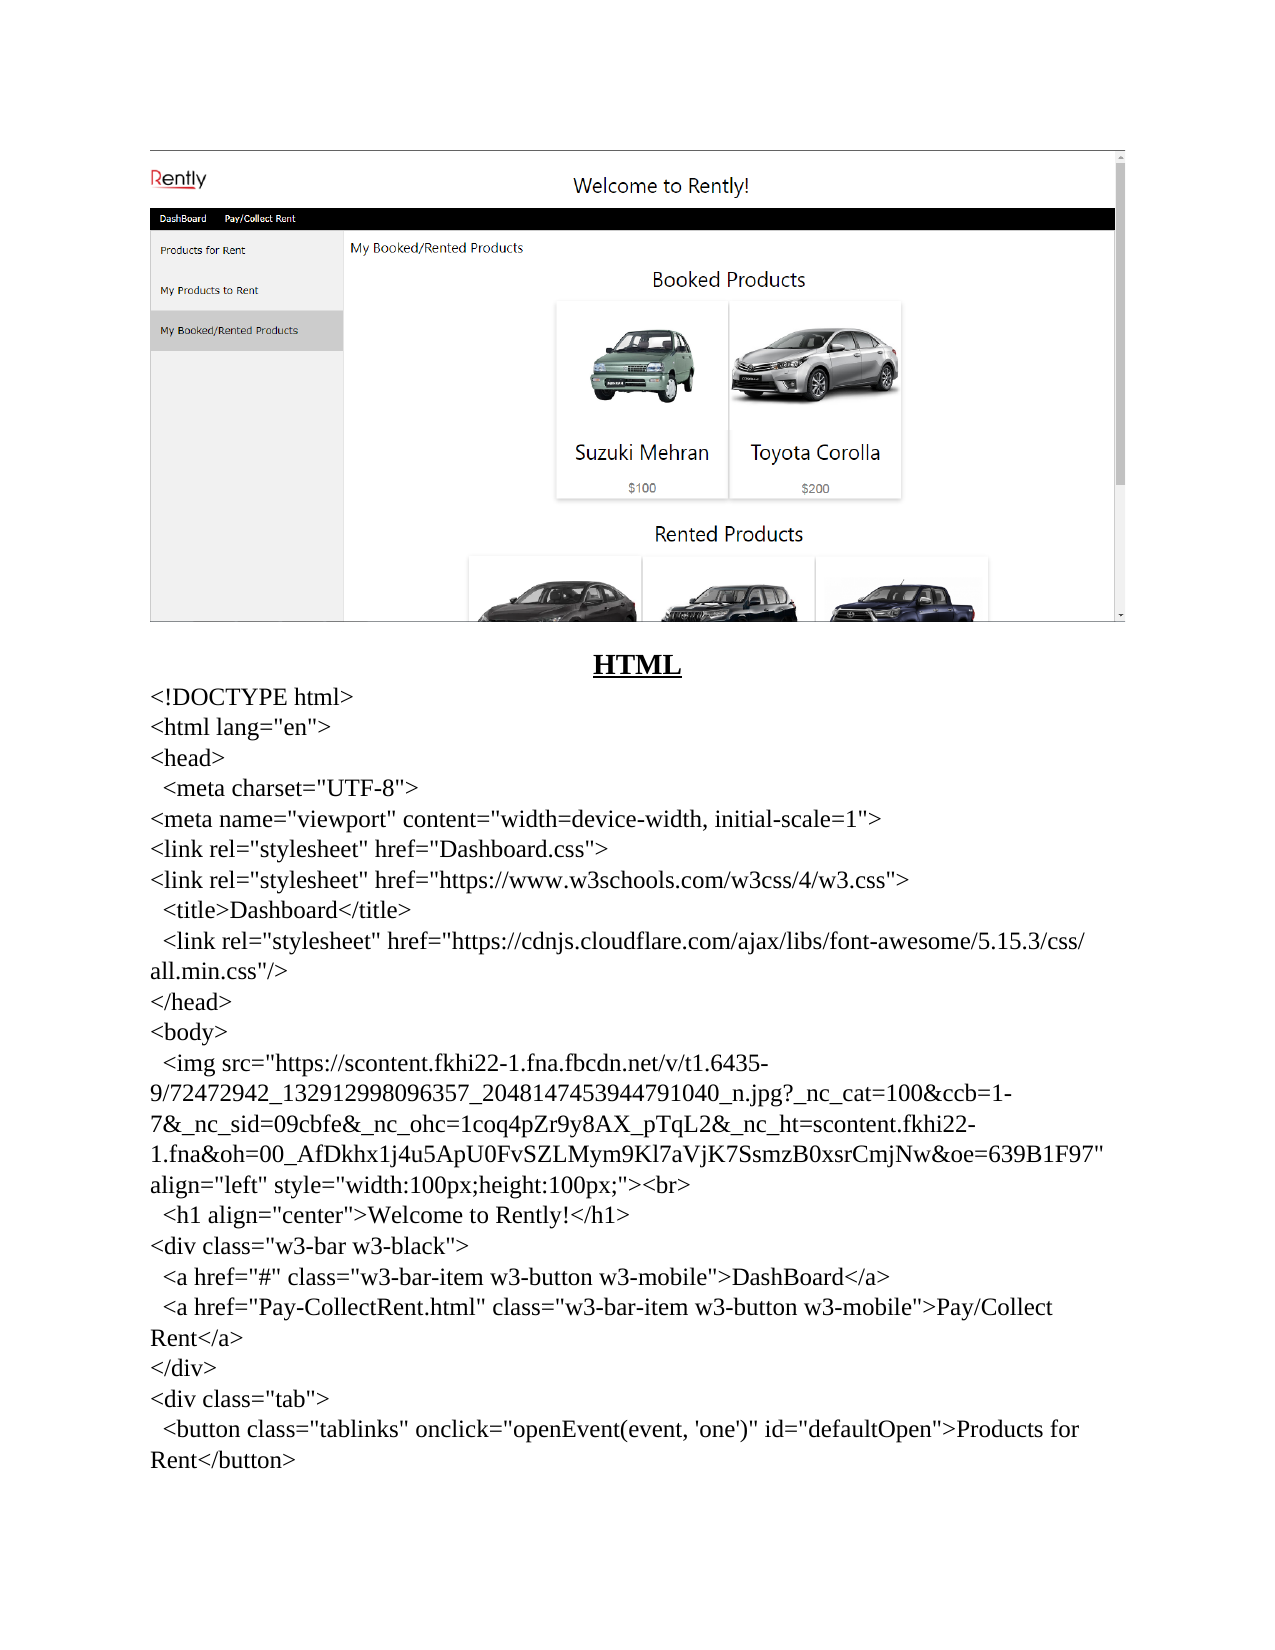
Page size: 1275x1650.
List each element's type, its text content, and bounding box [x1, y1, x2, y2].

text <link rel="stylesheet" href="https://www.w3schools.com/w3css/4/w3.css"> [150, 864, 1125, 894]
text </div> [150, 1352, 1125, 1383]
text <img src="https://scontent.fkhi22-1.fna.fbcdn.net/v/t1.6435-9/72472942_132912998096357_2048147453944791040_n.jpg?_nc_cat=100&ccb=1-7&_nc_sid=09cbfe&_nc_ohc=1coq4pZr9y8AX_pTqL2&_nc_ht=scontent.fkhi22-1.fna&oh=00_AfDkhx1j4u5ApU0FvSZLMym9Kl7aVjK7SsmzB0xsrCmjNw&oe=639B1F97" align="left" style="width:100px;height:100px;"><br> [150, 1047, 1125, 1199]
text <a href="#" class="w3-bar-item w3-button w3-mobile">DashBoard</a> [150, 1261, 1125, 1291]
text <html lang="en"> [150, 711, 1125, 742]
text <title>Dashboard</title> [150, 894, 1125, 925]
text <meta charset="UTF-8"> [150, 772, 1125, 803]
text HTML [150, 650, 1125, 681]
text <!DOCTYPE html> [150, 681, 1125, 711]
text <h1 align="center">Welcome to Rently!</h1> [150, 1199, 1125, 1230]
text <head> [150, 742, 1125, 772]
text <a href="Pay-CollectRent.html" class="w3-bar-item w3-button w3-mobile">Pay/Collect Rent</a> [150, 1291, 1125, 1352]
text <link rel="stylesheet" href="https://cdnjs.cloudflare.com/ajax/libs/font-awesome/5.15.3/css/all.min.css"/> [150, 925, 1125, 986]
text <button class="tablinks" onclick="openEvent(event, 'one')" id="defaultOpen">Products for Rent</button> [150, 1413, 1125, 1474]
text <link rel="stylesheet" href="Dashboard.css"> [150, 833, 1125, 864]
text </head> [150, 986, 1125, 1016]
text <div class="w3-bar w3-black"> [150, 1230, 1125, 1261]
text <body> [150, 1016, 1125, 1047]
text <div class="tab"> [150, 1383, 1125, 1413]
text <meta name="viewport" content="width=device-width, initial-scale=1"> [150, 803, 1125, 833]
picture [150, 150, 1125, 622]
